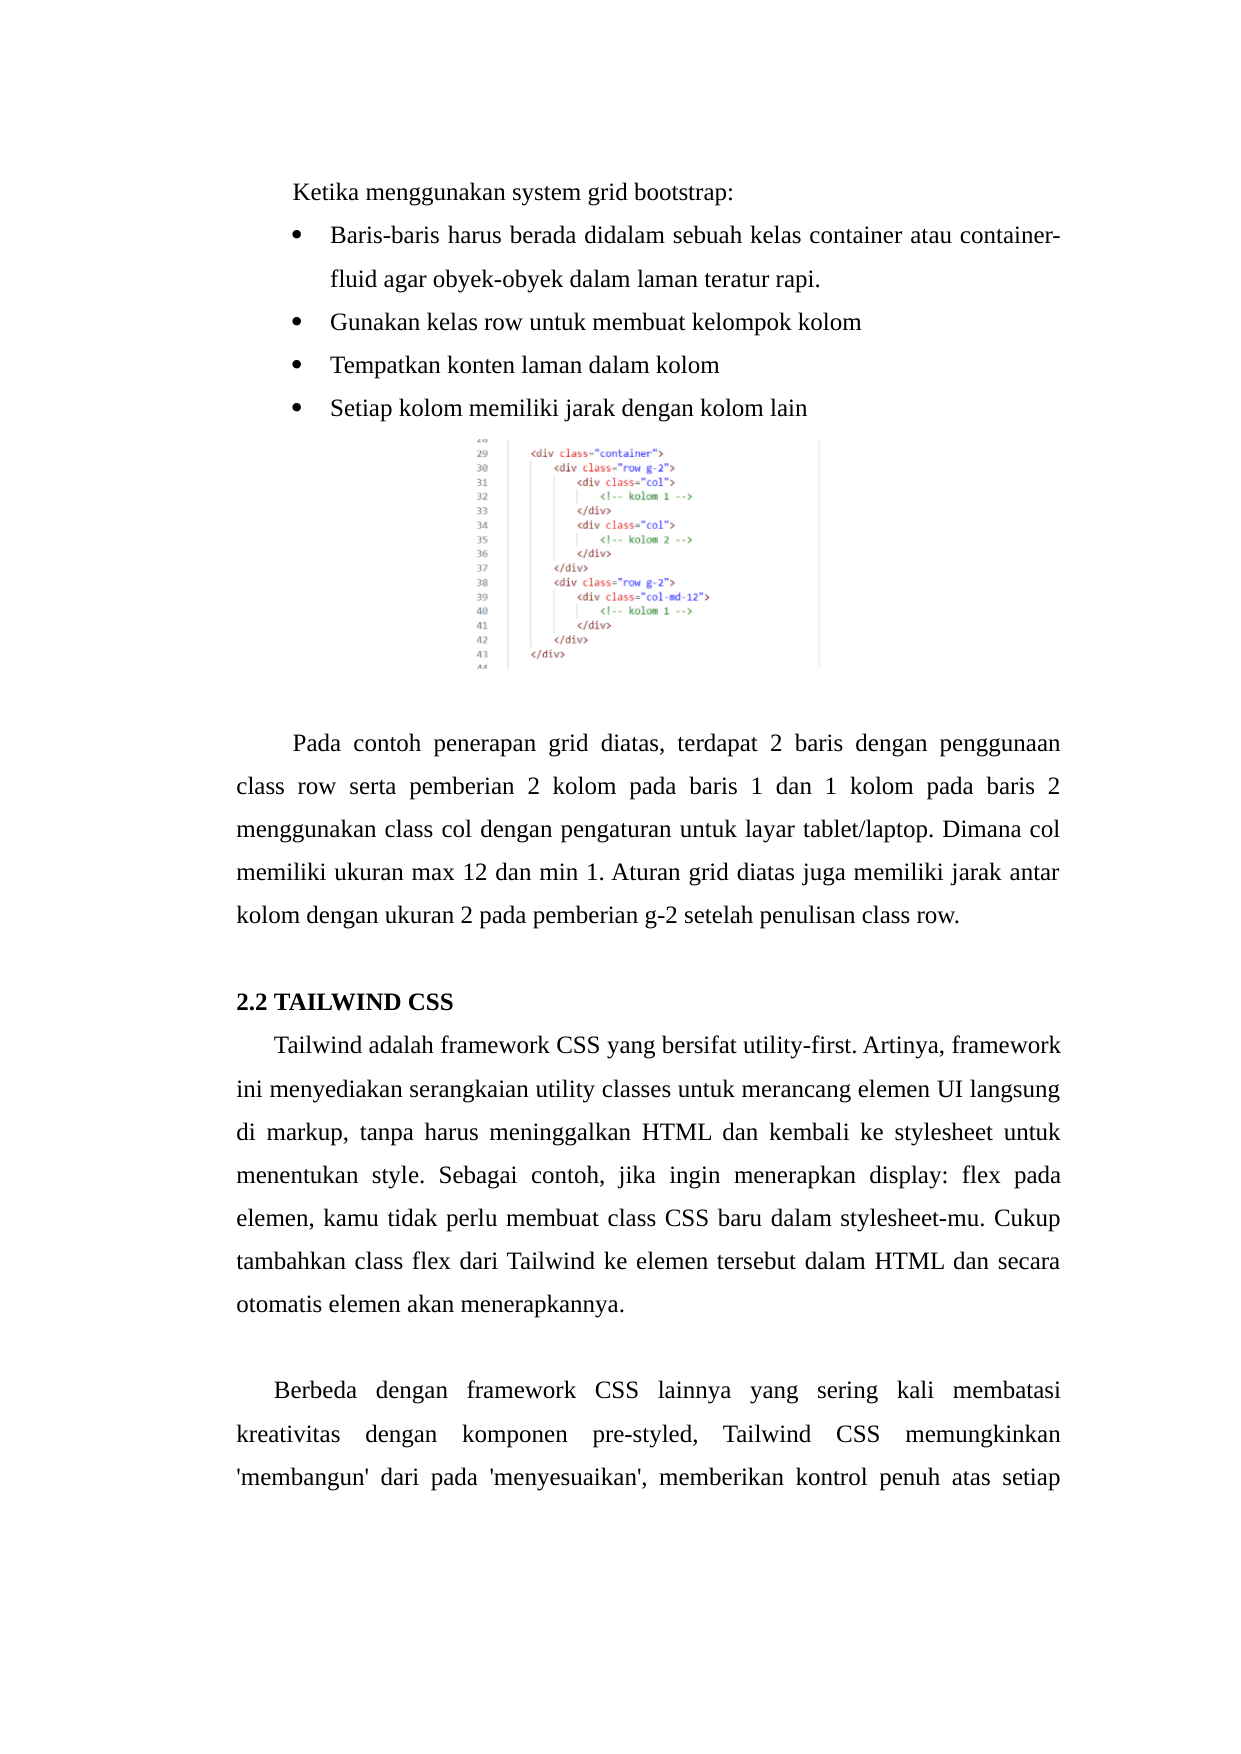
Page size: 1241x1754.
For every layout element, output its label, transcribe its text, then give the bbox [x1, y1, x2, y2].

list Gunakan kelas row untuk membuat kelompok kolom [292, 307, 1061, 336]
subtitle TAILWIND CSS [236, 987, 1018, 1016]
list Tempatkan konten laman dalam kolom [292, 350, 1061, 379]
text Tailwind adalah framework CSS yang bersifat utility-first. Artinya, framework ini menyediakan serangkaian utility classes untuk merancang elemen UI langsung di markup, tanpa harus meninggalkan HTML dan kembali ke stylesheet untuk menentukan style. Sebagai contoh, jika ingin menerapkan display: flex pada elemen, kamu tidak perlu membuat class CSS baru dalam stylesheet-mu. Cukup tambahkan class flex dari Tailwind ke elemen tersebut dalam HTML dan secara otomatis elemen akan menerapkannya. [236, 1031, 1061, 1318]
picture [476, 436, 822, 671]
list Baris-baris harus berada didalam sebuah kelas container atau container-fluid agar obyek-obyek dalam laman teratur rapi. [292, 221, 1061, 292]
list Setiap kolom memiliki jarak dengan kolom lain [292, 393, 1061, 422]
text Ketika menggunakan system grid bootstrap: [292, 177, 1061, 206]
list Pada contoh penerapan grid diatas, terdapat 2 baris dengan penggunaan class row serta pemberian 2 kolom pada baris 1 dan 1 kolom pada baris 2 menggunakan class col dengan pengaturan untuk layar tablet/laptop. Dimana col memiliki ukuran max 12 dan min 1. Aturan grid diatas juga memiliki jarak antar kolom dengan ukuran 2 pada pemberian g-2 setelah penulisan class row. [236, 728, 1061, 929]
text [236, 1376, 1061, 1491]
